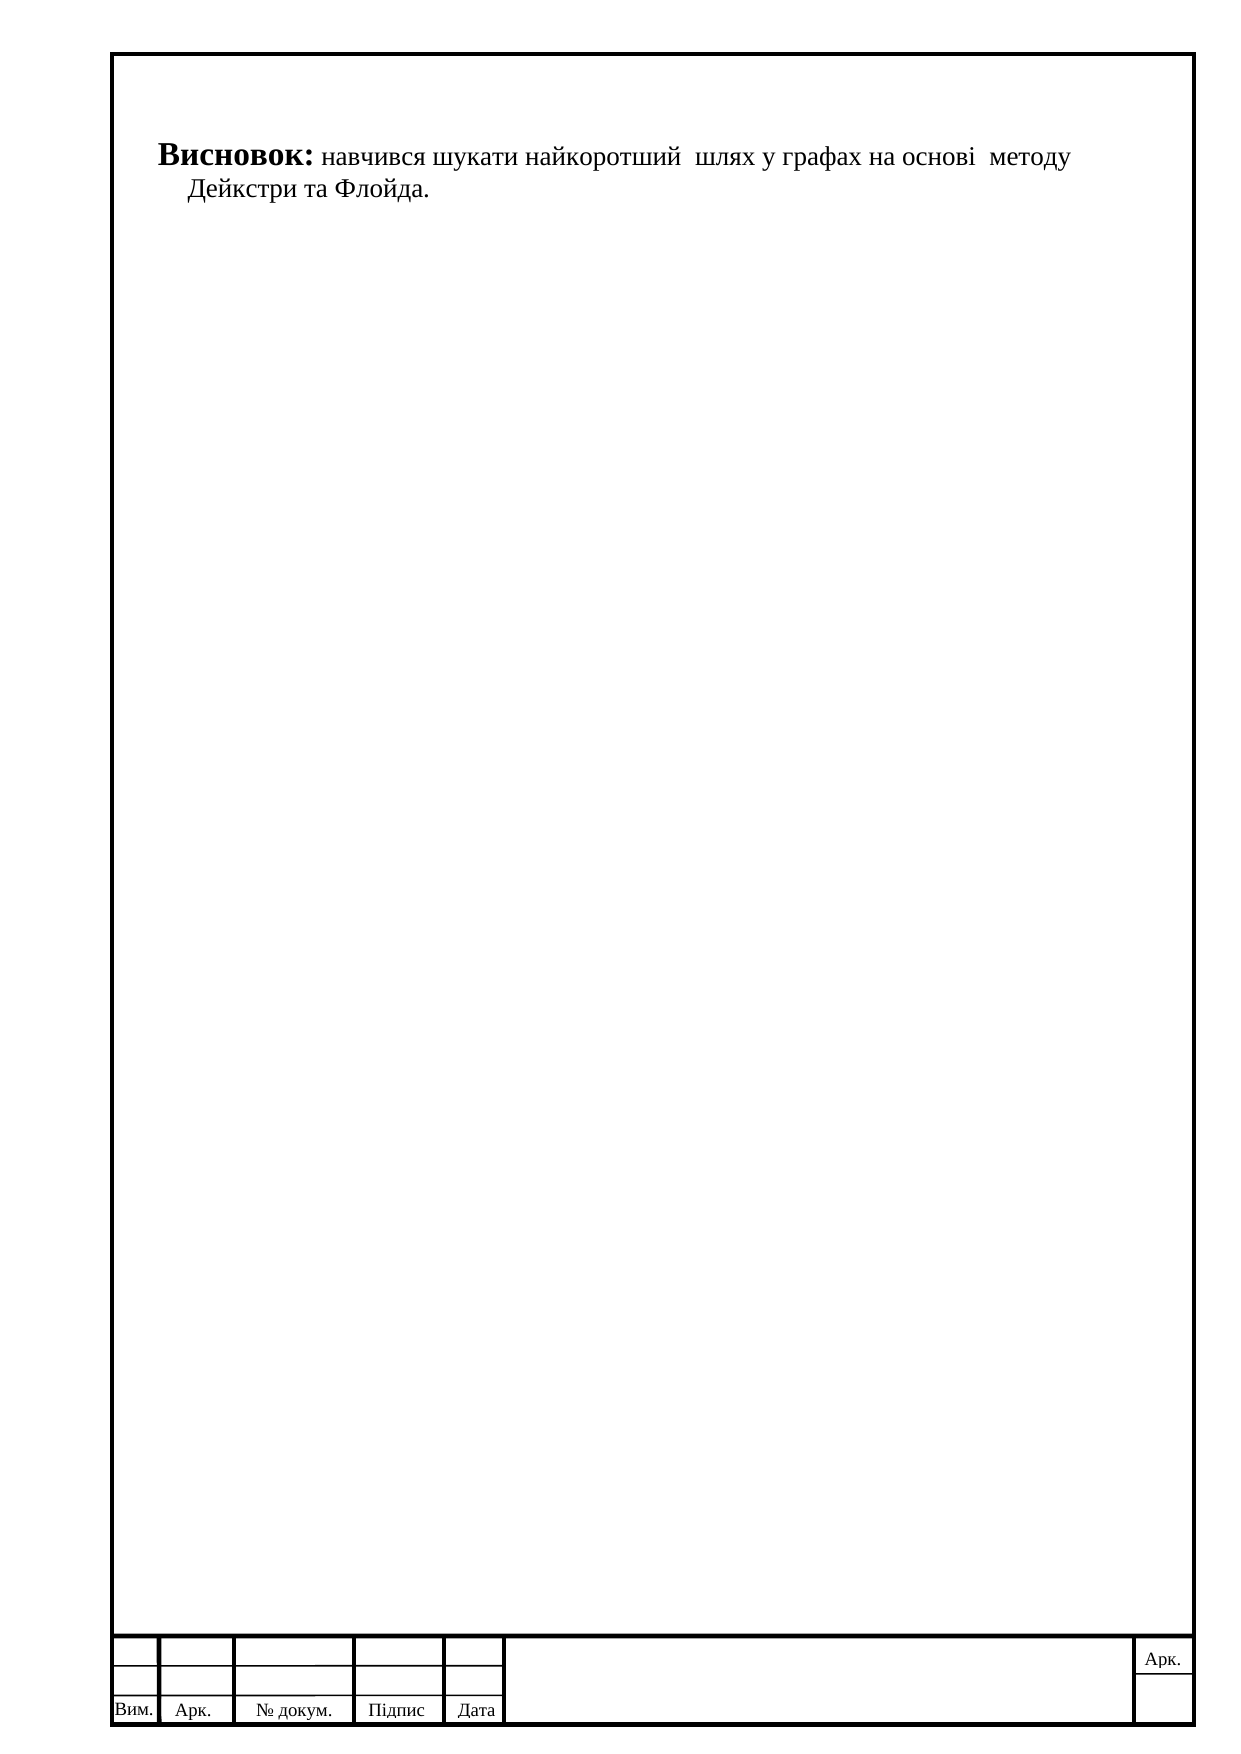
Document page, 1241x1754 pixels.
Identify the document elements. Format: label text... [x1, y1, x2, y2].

text Висновок: навчився шукати найкоротший шлях у графах на основі методу Дейкстри та Флойда. [158, 134, 1167, 203]
